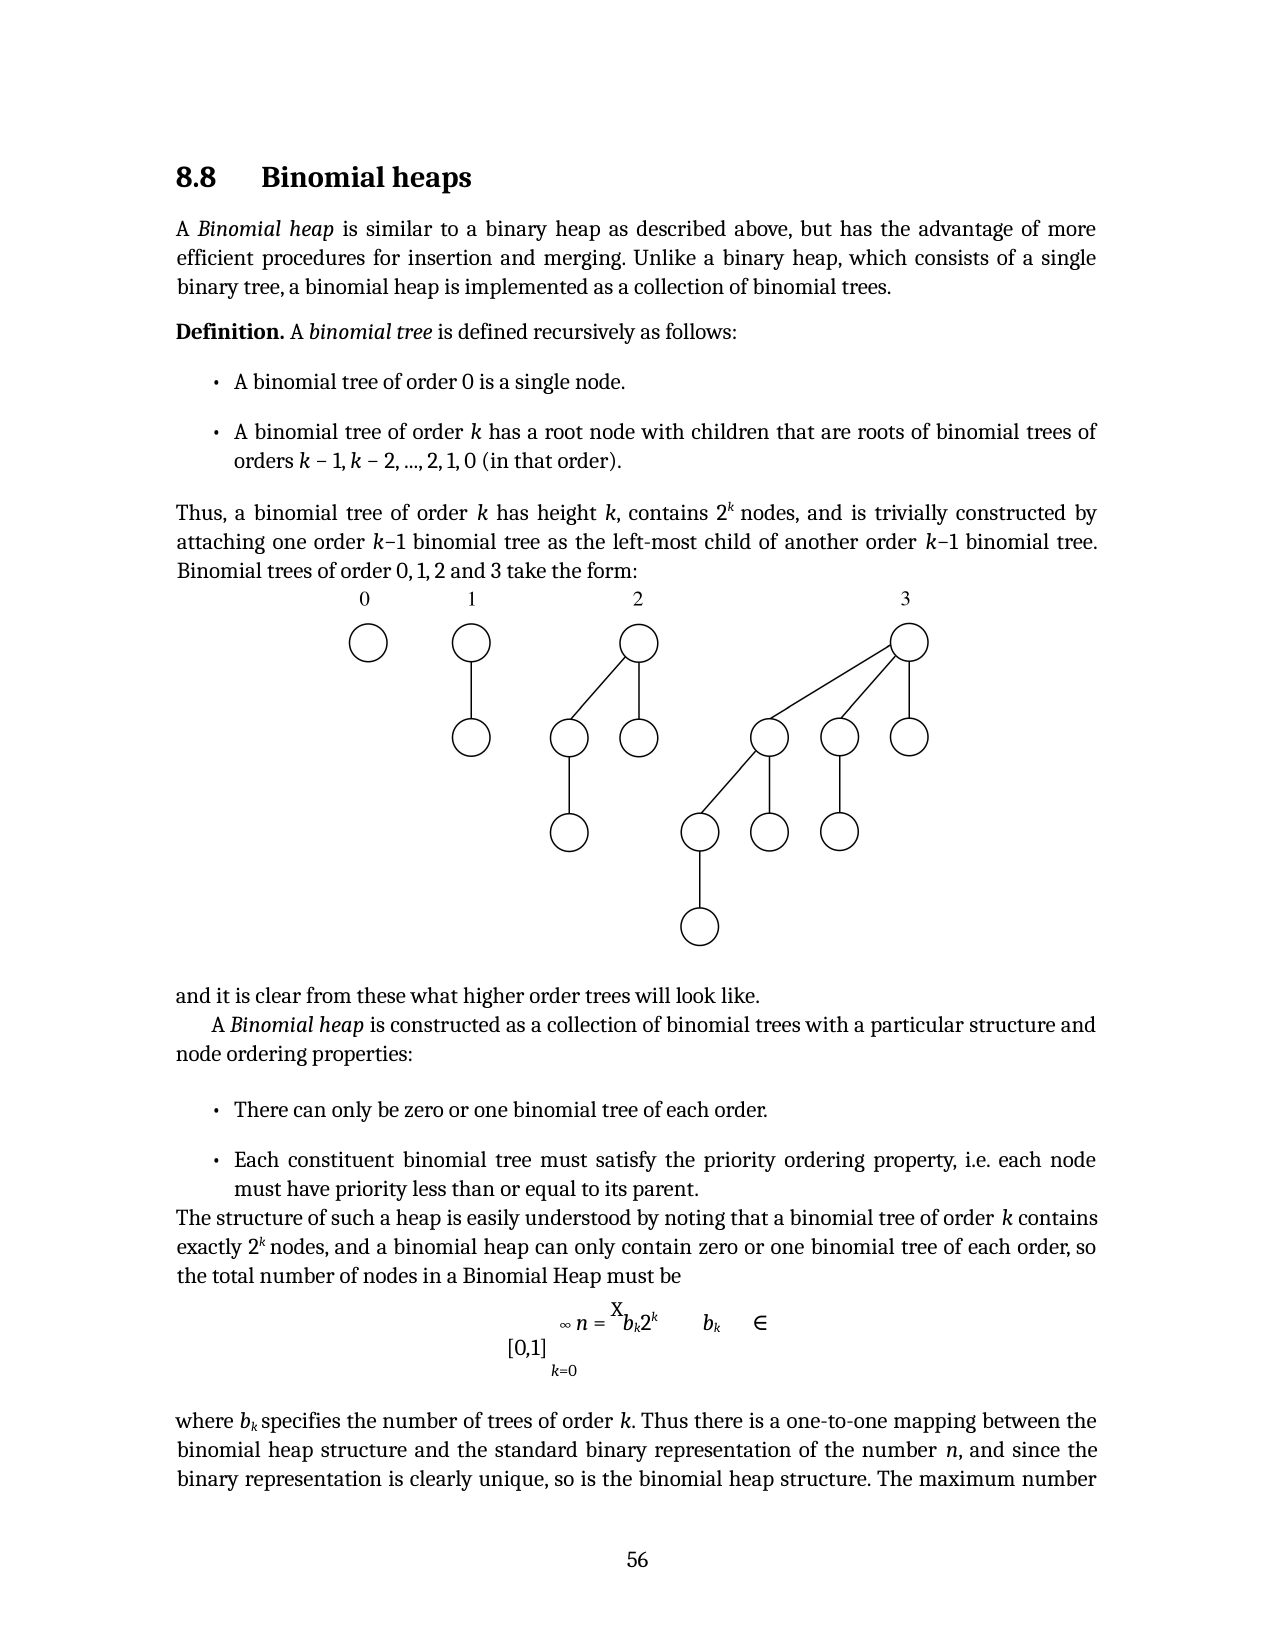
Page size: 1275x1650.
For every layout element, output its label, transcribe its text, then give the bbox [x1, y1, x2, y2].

text Definition. A binomial tree is defined recursively as follows: [176, 319, 1098, 345]
list There can only be zero or one binomial tree of each order. [211, 1097, 1098, 1123]
text Thus, a binomial tree of order k has height k, contains 2k nodes, and is trivially constructed by attaching one order k−1 binomial tree as the left-most child of another order k−1 binomial tree. Binomial trees of order 0, 1, 2 and 3 take the form: [176, 500, 1098, 584]
list Each constituent binomial tree must satisfy the priority ordering property, i.e. each node must have priority less than or equal to its parent. [211, 1147, 1098, 1202]
text ∞ n = Xbk2k bk ∈ [0,1] [506, 1301, 768, 1361]
text A Binomial heap is constructed as a collection of binomial trees with a particular structure and node ordering properties: [176, 1012, 1098, 1068]
picture [319, 587, 956, 950]
text The structure of such a heap is easily understood by noting that a binomial tree of order k contains exactly 2k nodes, and a binomial heap can only contain zero or one binomial tree of each order, so the total number of nodes in a Binomial Heap must be [176, 1205, 1098, 1289]
subtitle 8.8 Binomial heaps [176, 161, 1098, 195]
list A binomial tree of order k has a root node with children that are roots of binomial trees of orders k − 1, k − 2, ..., 2, 1, 0 (in that order). [211, 419, 1098, 474]
text A Binomial heap is similar to a binary heap as described above, but has the advantage of more efficient procedures for insertion and merging. Unlike a binary heap, which consists of a single binary tree, a binomial heap is implemented as a collection of binomial trees. [176, 216, 1098, 300]
list A binomial tree of order 0 is a single node. [211, 369, 1098, 395]
text and it is clear from these what higher order trees will look like. [176, 983, 1098, 1009]
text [176, 1408, 1098, 1492]
text k=0 [551, 1362, 1098, 1381]
